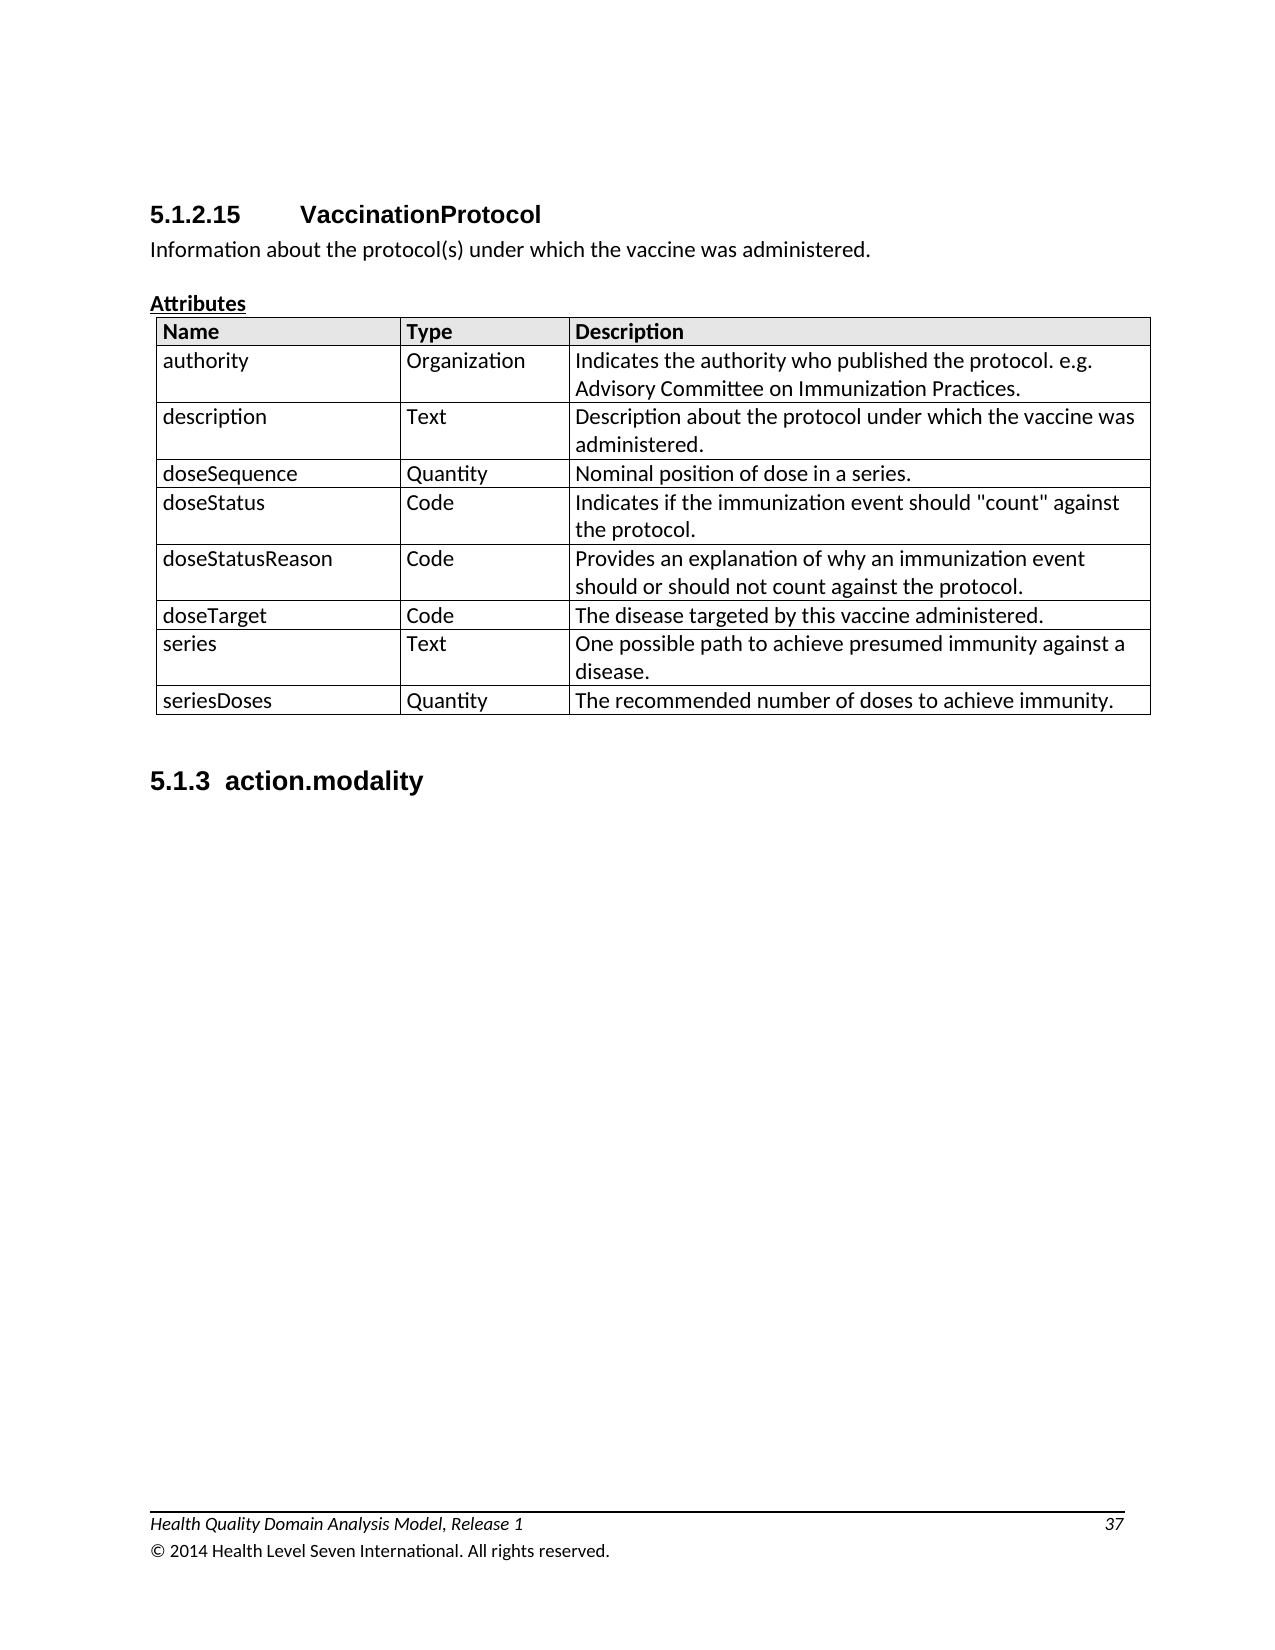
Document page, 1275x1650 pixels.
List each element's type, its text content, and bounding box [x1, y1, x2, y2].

table_cell Quantity [401, 460, 569, 487]
table_cell authority [157, 346, 400, 402]
table_cell doseStatus [157, 488, 400, 544]
table_header Type [401, 318, 569, 345]
table_cell series [157, 630, 400, 685]
table_cell description [157, 403, 400, 458]
table_cell The disease targeted by this vaccine administered. [570, 601, 1150, 629]
subtitle VaccinationProtocol [150, 200, 1125, 229]
list Attributes [150, 289, 1125, 317]
table_cell Text [401, 403, 569, 458]
table_cell doseStatusReason [157, 545, 400, 600]
table_cell Nominal position of dose in a series. [570, 460, 1150, 487]
table_cell Code [401, 601, 569, 629]
table_cell Indicates if the immunization event should "count" against the protocol. [570, 488, 1150, 544]
table_cell Code [401, 488, 569, 544]
table_cell doseSequence [157, 460, 400, 487]
table_cell doseTarget [157, 601, 400, 629]
table_header Name [157, 318, 400, 345]
table_cell Quantity [401, 686, 569, 714]
text Information about the protocol(s) under which the vaccine was administered. [150, 235, 1125, 263]
table_cell Text [401, 630, 569, 685]
subtitle action.modality [150, 765, 1125, 796]
table_cell seriesDoses [157, 686, 400, 714]
table_cell Indicates the authority who published the protocol. e.g. Advisory Committee on Immunization Practices. [570, 346, 1150, 402]
table_cell Code [401, 545, 569, 600]
table_cell The recommended number of doses to achieve immunity. [570, 686, 1150, 714]
table_cell Description about the protocol under which the vaccine was administered. [570, 403, 1150, 458]
table_cell Provides an explanation of why an immunization event should or should not count against the protocol. [570, 545, 1150, 600]
table_header Description [570, 318, 1150, 345]
table_cell Organization [401, 346, 569, 402]
table_cell One possible path to achieve presumed immunity against a disease. [570, 630, 1150, 685]
